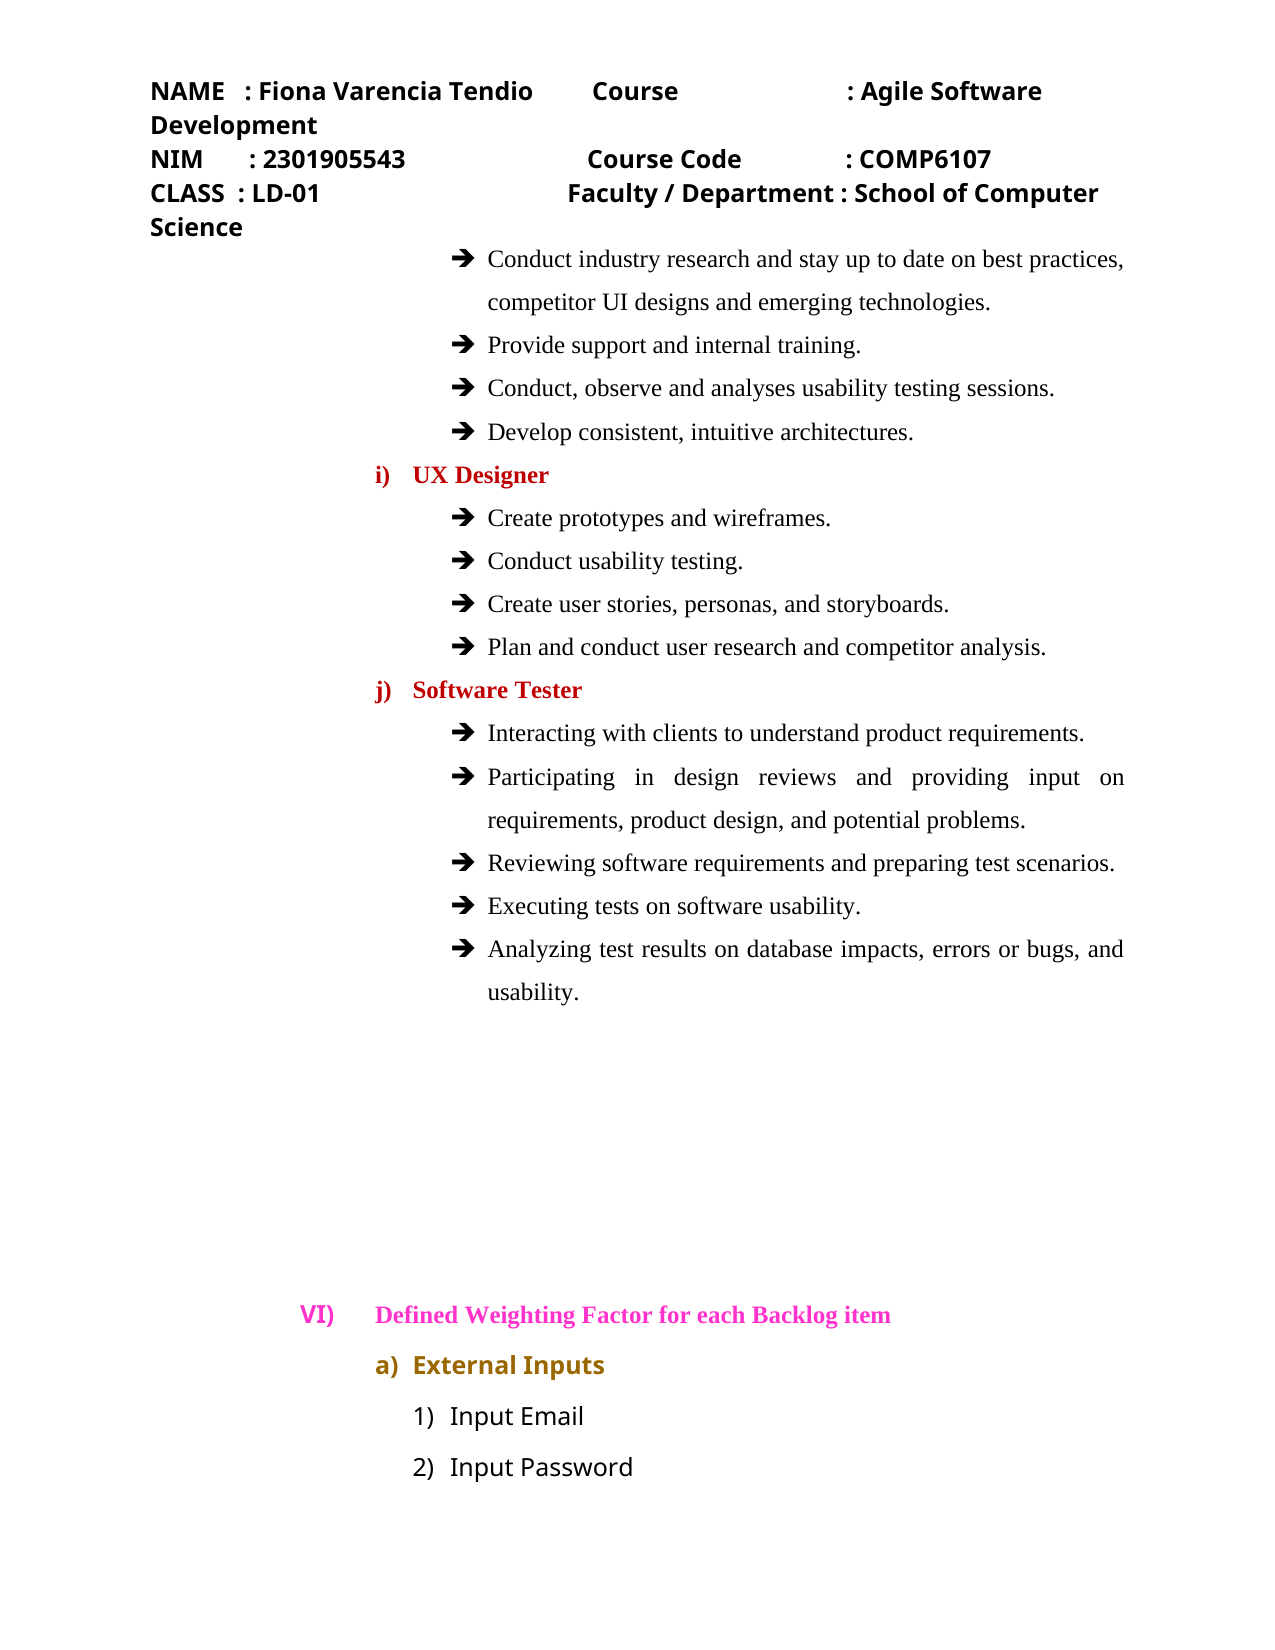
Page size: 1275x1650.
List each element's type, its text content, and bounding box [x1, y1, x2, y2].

list Executing tests on software usability. [450, 891, 1125, 920]
list Input Email [412, 1399, 1125, 1433]
list Develop consistent, intuitive architectures. [450, 417, 1125, 445]
list Create user stories, personas, and storyboards. [450, 589, 1125, 618]
list Interacting with clients to understand product requirements. [450, 718, 1125, 747]
list Conduct usability testing. [450, 546, 1125, 575]
list Create prototypes and wireframes. [450, 503, 1125, 532]
list Participating in design reviews and providing input on requirements, product design, and potential problems. [450, 762, 1125, 833]
list Defined Weighting Factor for each Backlog item [300, 1297, 1125, 1331]
list Input Password [412, 1450, 1125, 1484]
list Conduct, observe and analyses usability testing sessions. [450, 373, 1125, 402]
list Provide support and internal training. [450, 330, 1125, 359]
list Reviewing software requirements and preparing test scenarios. [450, 848, 1125, 877]
list Analyzing test results on database impacts, errors or bugs, and usability. [450, 934, 1125, 1006]
list External Inputs [375, 1348, 1125, 1382]
list Plan and conduct user research and competitor analysis. [450, 632, 1125, 661]
list Software Tester [375, 675, 1125, 704]
list Conduct industry research and stay up to date on best practices, competitor UI designs and emerging technologies. [450, 244, 1125, 316]
list UX Designer [375, 460, 1125, 488]
